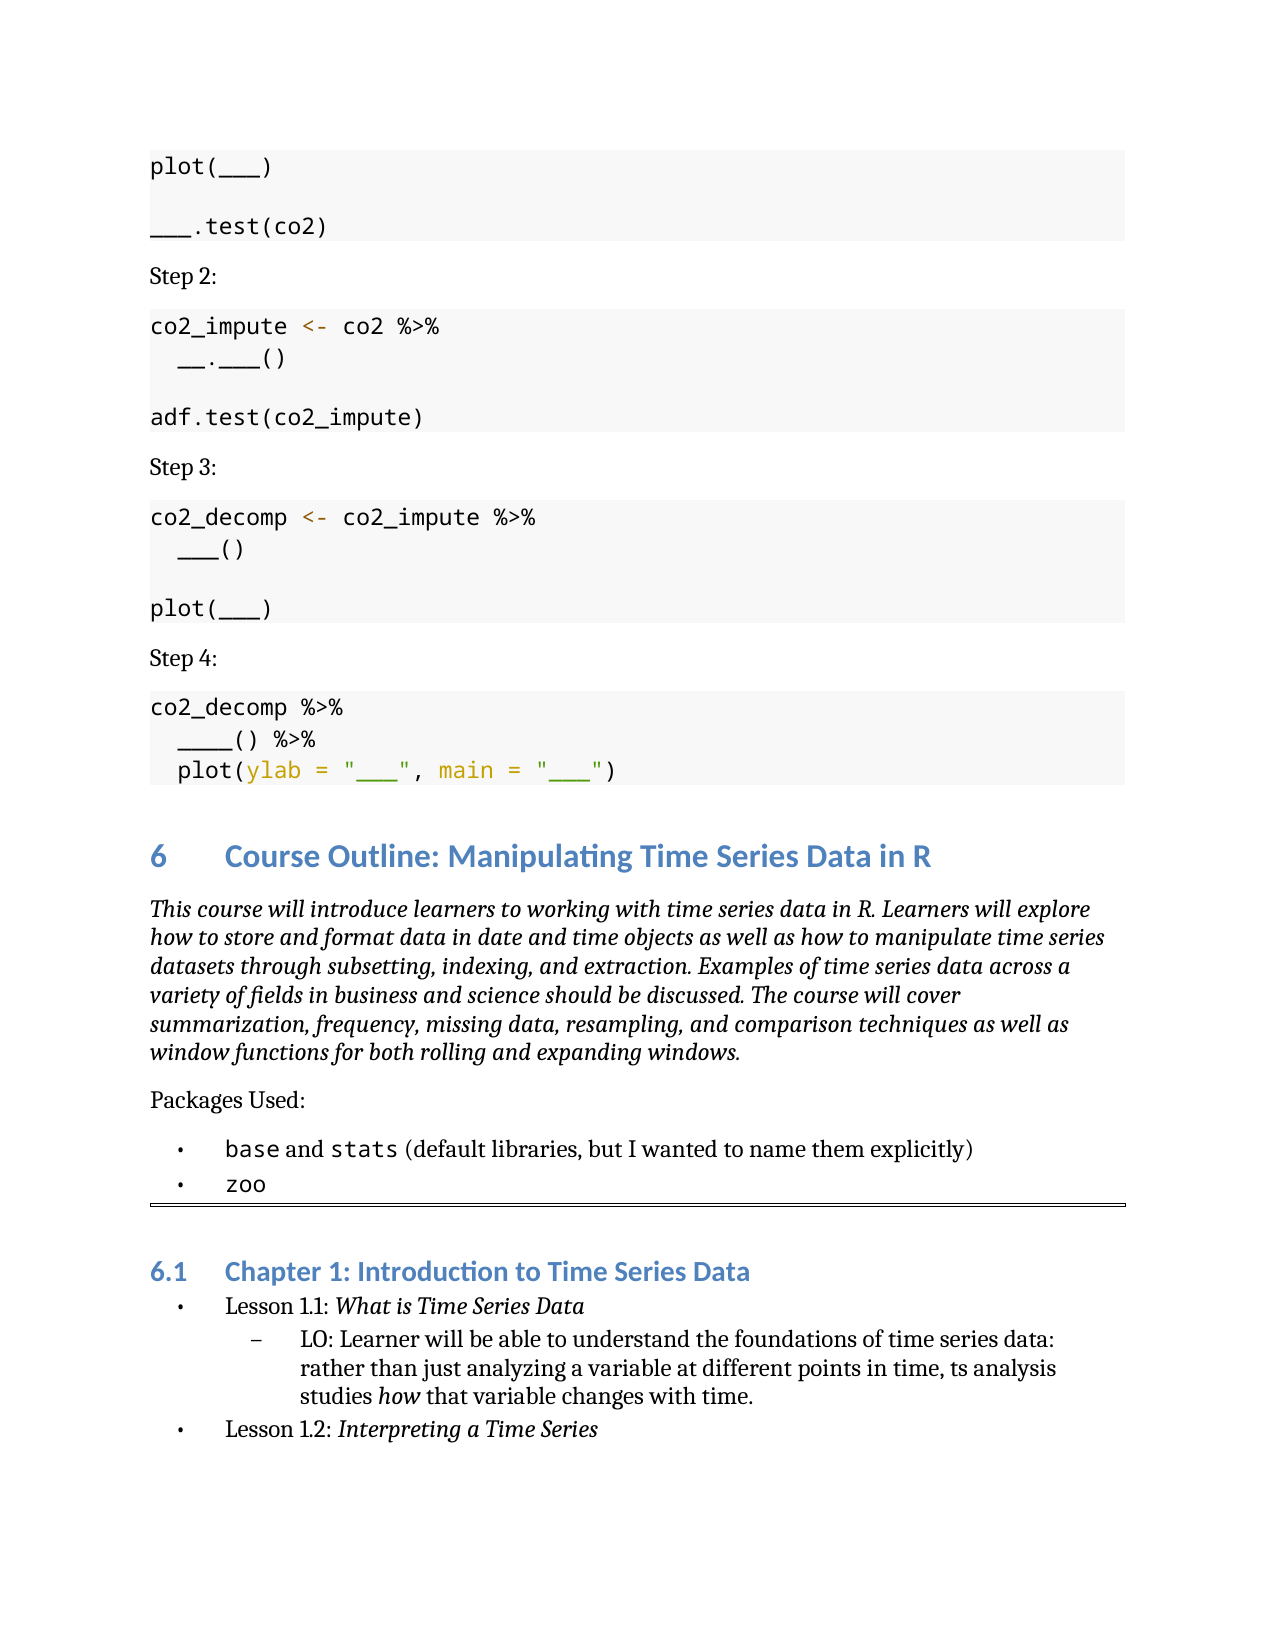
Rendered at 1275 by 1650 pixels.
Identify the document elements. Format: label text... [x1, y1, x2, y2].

text This course will introduce learners to working with time series data in R. Learners will explore how to store and format data in date and time objects as well as how to manipulate time series datasets through subsetting, indexing, and extraction. Examples of time series data across a variety of fields in business and science should be discussed. The course will cover summarization, frequency, missing data, resampling, and comparison techniques as well as window functions for both rolling and expanding windows. [150, 894, 1125, 1067]
text Step 3: [150, 453, 1125, 482]
text co2_decomp <- co2_impute %>% ___() plot(___) [150, 500, 1125, 623]
list LO: Learner will be able to understand the foundations of time series data: rather than just analyzing a variable at different points in time, ts analysis studies how that variable changes with time. [250, 1325, 1125, 1411]
text co2_decomp %>% ____() %>% plot(ylab = "___", main = "___") [150, 691, 1125, 785]
text Packages Used: [150, 1086, 1125, 1114]
text co2_impute <- co2 %>% __.___() adf.test(co2_impute) [150, 309, 1125, 432]
text Step 2: [150, 262, 1125, 291]
list base and stats (default libraries, but I wanted to name them explicitly) [175, 1133, 1125, 1164]
list Lesson 1.1: What is Time Series Data [175, 1292, 1125, 1321]
text plot(___) ___.test(co2) [150, 150, 1125, 241]
subtitle 6 Course Outline: Manipulating Time Series Data in R [150, 835, 1125, 876]
list zoo [175, 1168, 1125, 1199]
text Step 4: [150, 644, 1125, 672]
list Lesson 1.2: Interpreting a Time Series [175, 1415, 1125, 1443]
subtitle 6.1 Chapter 1: Introduction to Time Series Data [150, 1253, 1125, 1288]
